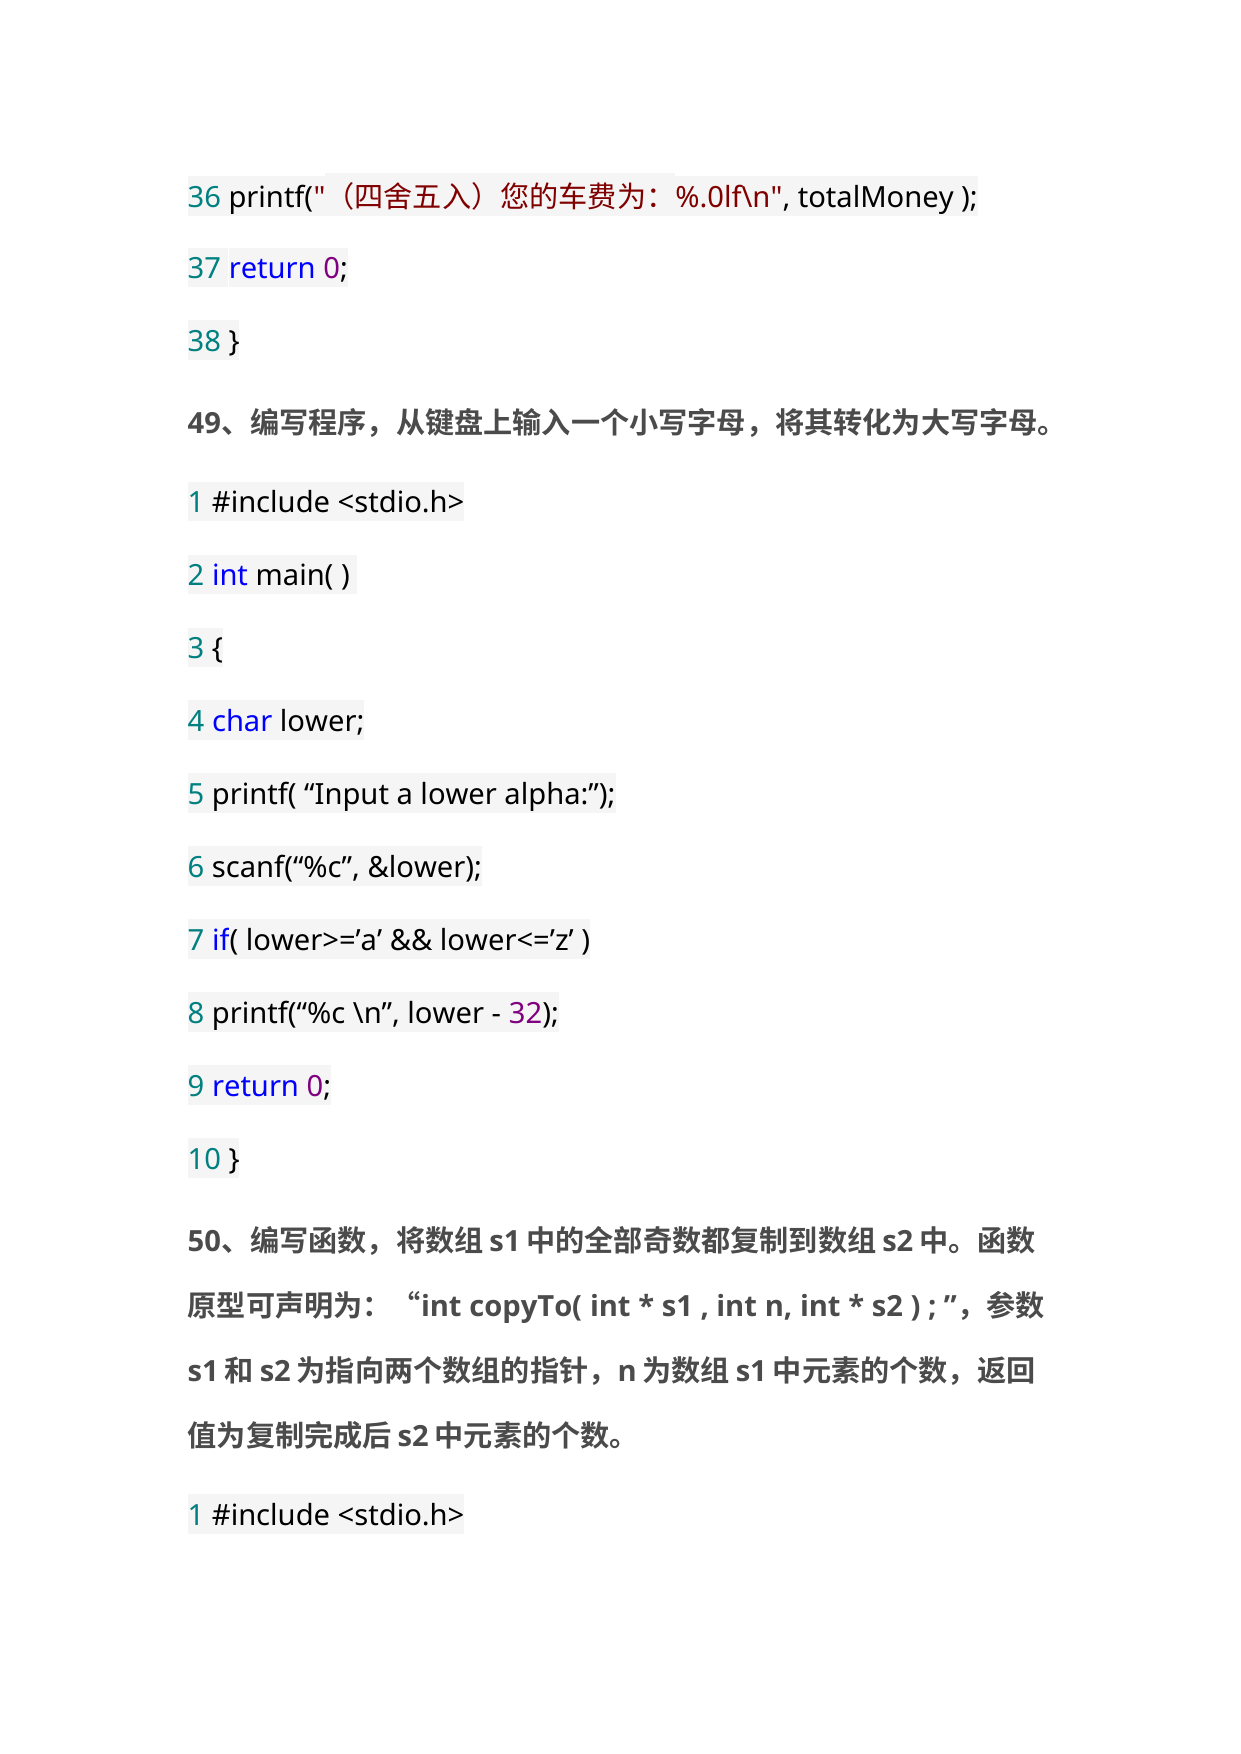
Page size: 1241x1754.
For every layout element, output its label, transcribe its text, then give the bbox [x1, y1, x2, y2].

text 38 } [187, 308, 1053, 373]
text 2 int main( ) [187, 542, 1053, 607]
text 1 #include <stdio.h> [187, 1482, 1053, 1547]
text 37 return 0; [187, 235, 1053, 300]
text 1 #include <stdio.h> [187, 469, 1053, 534]
text 50、编写函数，将数组s1中的全部奇数都复制到数组s2中。函数原型可声明为：“int copyTo( int * s1 , int n, int * s2 ) ; ”，参数s1和s2为指向两个数组的指针，n为数组s1中元素的个数，返回值为复制完成后s2中元素的个数。 [187, 1206, 1053, 1466]
text 49、编写程序，从键盘上输入一个小写字母，将其转化为大写字母。 [187, 388, 1053, 453]
text 4 char lower; [187, 688, 1053, 753]
text 8 printf(“%c \n”, lower - 32); [187, 979, 1053, 1044]
text 10 } [187, 1125, 1053, 1190]
text 9 return 0; [187, 1052, 1053, 1117]
text 6 scanf(“%c”, &lower); [187, 834, 1053, 899]
text 3 { [187, 615, 1053, 680]
text 5 printf( “Input a lower alpha:”); [187, 761, 1053, 826]
text 7 if( lower>=’a’ && lower<=’z’ ) [187, 907, 1053, 972]
text 36 printf("（四舍五入）您的车费为：%.0lf\n", totalMoney ); [187, 162, 1053, 227]
